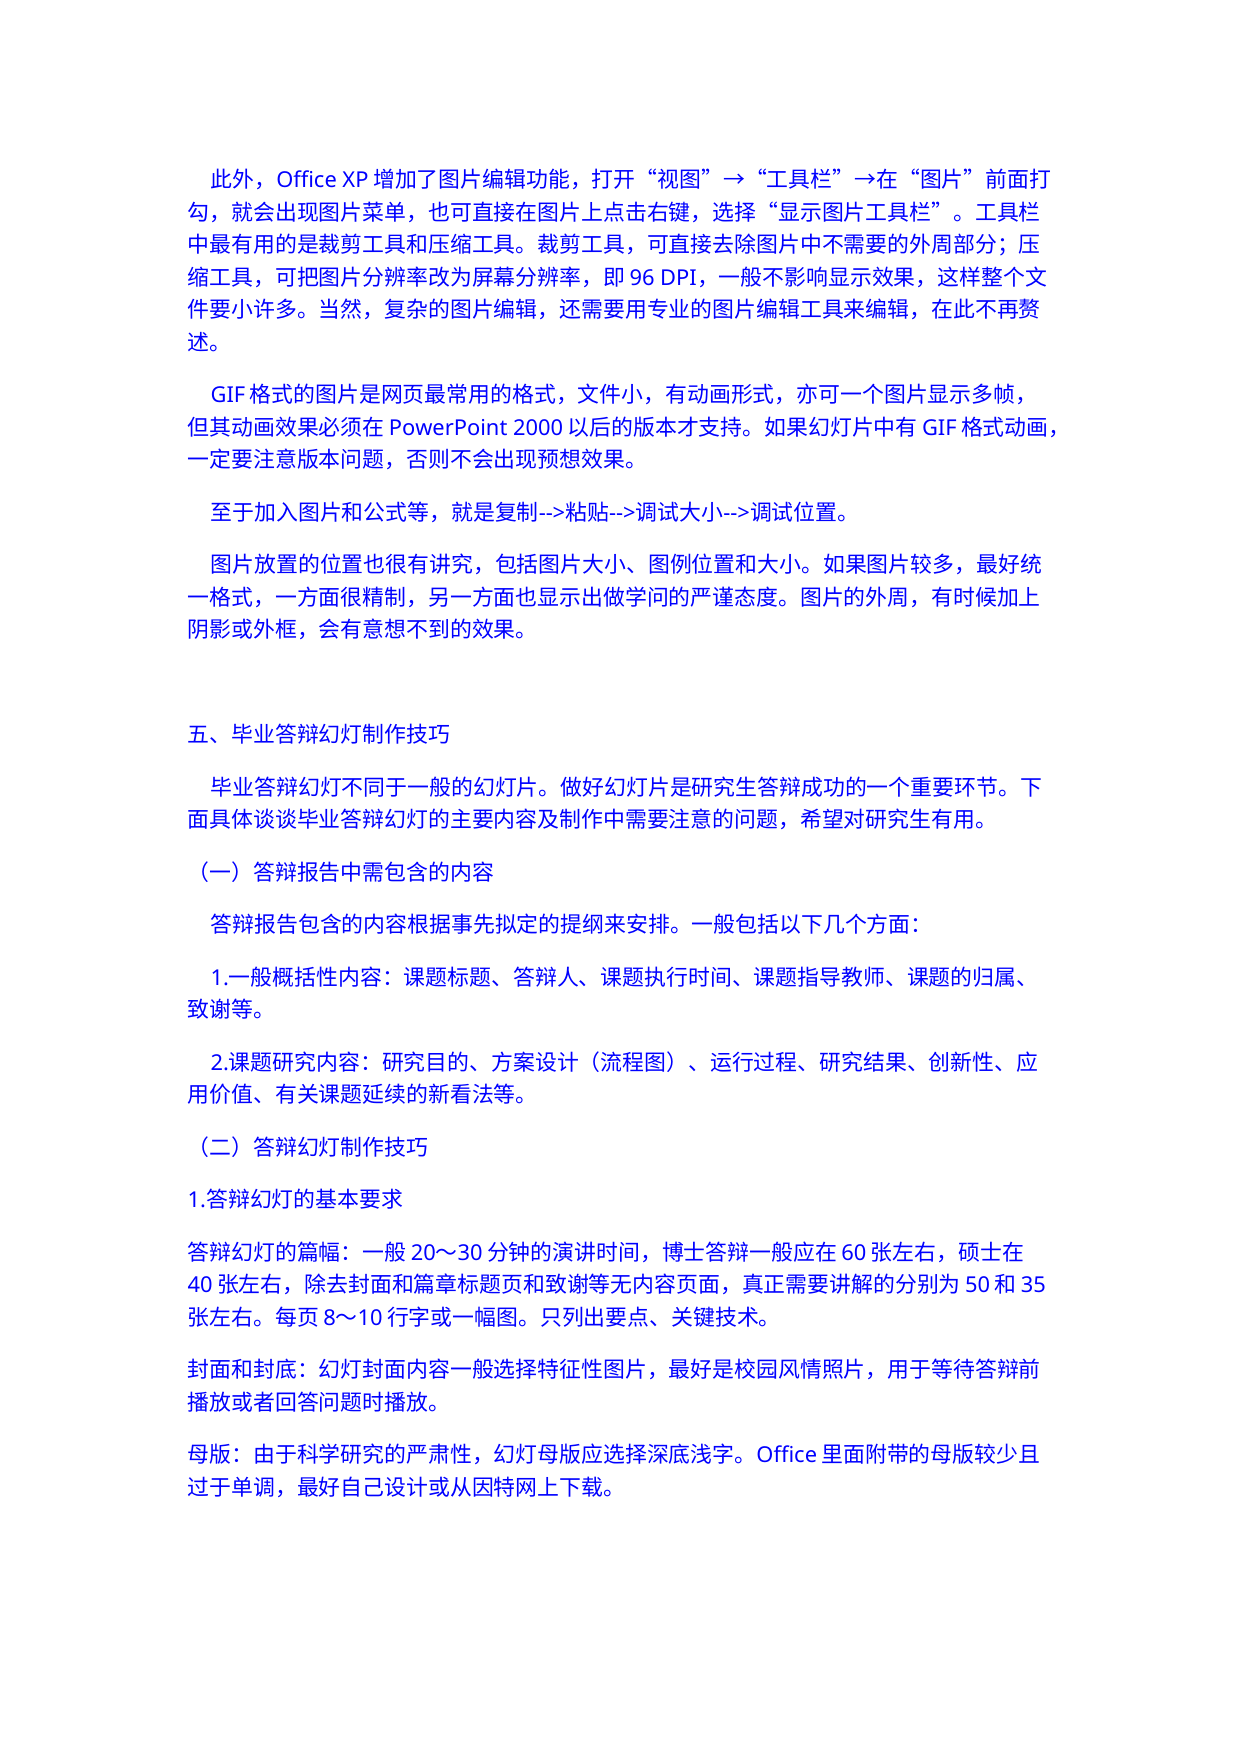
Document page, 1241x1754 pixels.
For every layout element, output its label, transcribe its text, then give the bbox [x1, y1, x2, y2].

text 1.一般概括性内容：课题标题、答辩人、课题执行时间、课题指导教师、课题的归属、致谢等。 [187, 959, 1053, 1024]
text 答辩报告包含的内容根据事先拟定的提纲来安排。一般包括以下几个方面： [187, 907, 1053, 939]
text 五、毕业答辩幻灯制作技巧 [187, 717, 1053, 749]
text 毕业答辩幻灯不同于一般的幻灯片。做好幻灯片是研究生答辩成功的一个重要环节。下面具体谈谈毕业答辩幻灯的主要内容及制作中需要注意的问题，希望对研究生有用。 [187, 769, 1053, 834]
text 封面和封底：幻灯封面内容一般选择特征性图片，最好是校园风情照片，用于等待答辩前播放或者回答问题时播放。 [187, 1352, 1053, 1417]
text 1.答辩幻灯的基本要求 [187, 1182, 1053, 1214]
text （一）答辩报告中需包含的内容 [187, 854, 1053, 887]
text （二）答辩幻灯制作技巧 [187, 1129, 1053, 1162]
text 图片放置的位置也很有讲究，包括图片大小、图例位置和大小。如果图片较多，最好统一格式，一方面很精制，另一方面也显示出做学问的严谨态度。图片的外周，有时候加上阴影或外框，会有意想不到的效果。 [187, 547, 1053, 644]
text 母版：由于科学研究的严肃性，幻灯母版应选择深底浅字。Office里面附带的母版较少且过于单调，最好自己设计或从因特网上下载。 [187, 1437, 1053, 1502]
text 此外，Office XP增加了图片编辑功能，打开“视图”→“工具栏”→在“图片”前面打勾，就会出现图片菜单，也可直接在图片上点击右键，选择“显示图片工具栏”。工具栏 中最有用的是裁剪工具和压缩工具。裁剪工具，可直接去除图片中不需要的外周部分；压缩工具，可把图片分辨率改为屏幕分辨率，即96 DPI，一般不影响显示效果，这样整个文件要小许多。当然，复杂的图片编辑，还需要用专业的图片编辑工具来编辑，在此不再赘述。 [187, 162, 1053, 357]
text GIF格式的图片是网页最常用的格式，文件小，有动画形式，亦可一个图片显示多帧，但其动画效果必须在PowerPoint 2000以后的版本才支持。如果幻灯片中有GIF格式动画，一定要注意版本问题，否则不会出现预想效果。 [187, 377, 1053, 474]
text 答辩幻灯的篇幅：一般20～30分钟的演讲时间，博士答辩一般应在60张左右，硕士在40张左右，除去封面和篇章标题页和致谢等无内容页面，真正需要讲解的分别为50和35张左右。每页8～10行字或一幅图。只列出要点、关键技术。 [187, 1234, 1053, 1332]
text 至于加入图片和公式等，就是复制-->粘贴-->调试大小-->调试位置。 [187, 494, 1053, 527]
text 2.课题研究内容：研究目的、方案设计（流程图）、运行过程、研究结果、创新性、应用价值、有关课题延续的新看法等。 [187, 1044, 1053, 1109]
